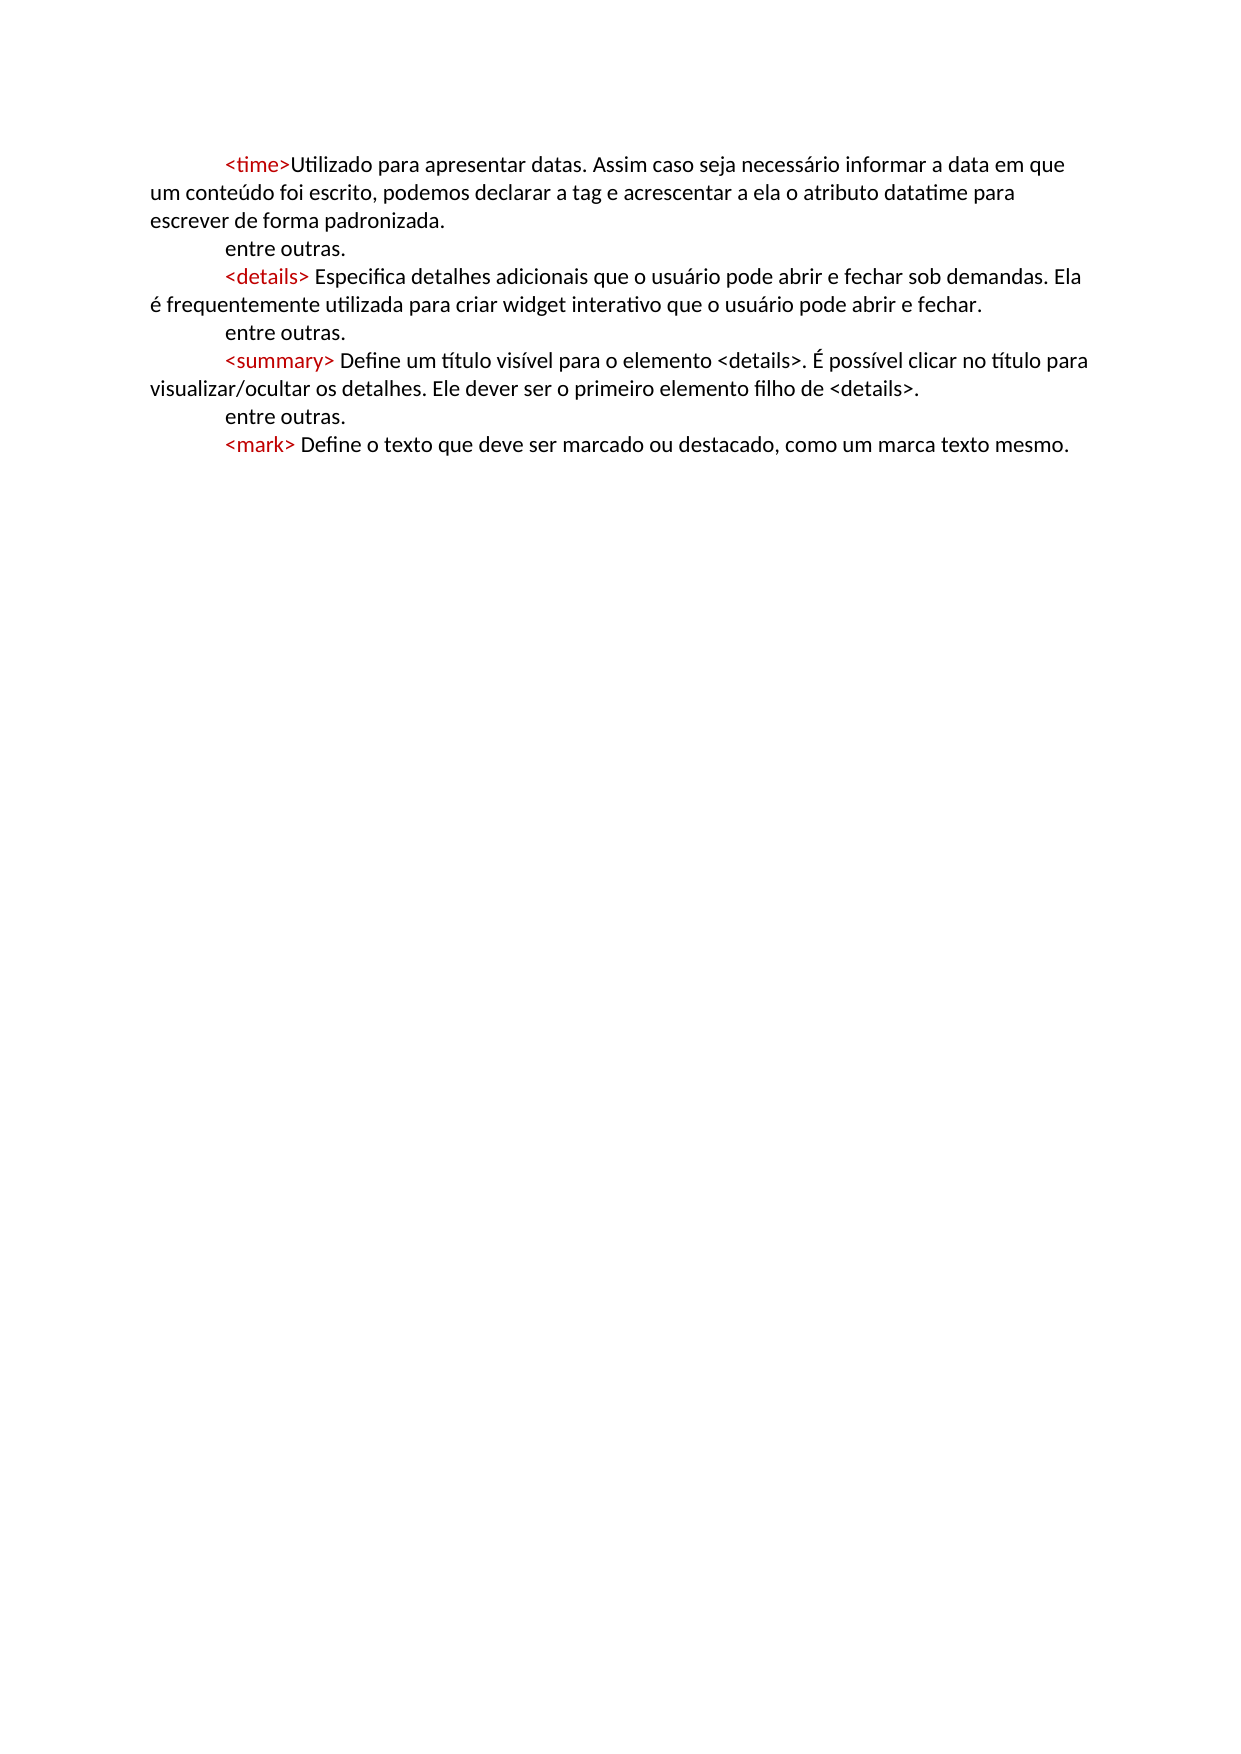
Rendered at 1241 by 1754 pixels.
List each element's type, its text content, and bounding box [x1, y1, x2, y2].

text <mark> Define o texto que deve ser marcado ou destacado, como um marca texto mesmo. [150, 430, 1090, 458]
text entre outras. [150, 318, 1090, 346]
text <summary> Define um título visível para o elemento <details>. É possível clicar no título para visualizar/ocultar os detalhes. Ele dever ser o primeiro elemento filho de <details>. [150, 346, 1090, 402]
text <time>Utilizado para apresentar datas. Assim caso seja necessário informar a data em que um conteúdo foi escrito, podemos declarar a tag e acrescentar a ela o atributo datatime para escrever de forma padronizada. [150, 150, 1090, 234]
text <details> Especifica detalhes adicionais que o usuário pode abrir e fechar sob demandas. Ela é frequentemente utilizada para criar widget interativo que o usuário pode abrir e fechar. [150, 262, 1090, 318]
text entre outras. [150, 402, 1090, 430]
text entre outras. [150, 234, 1090, 262]
